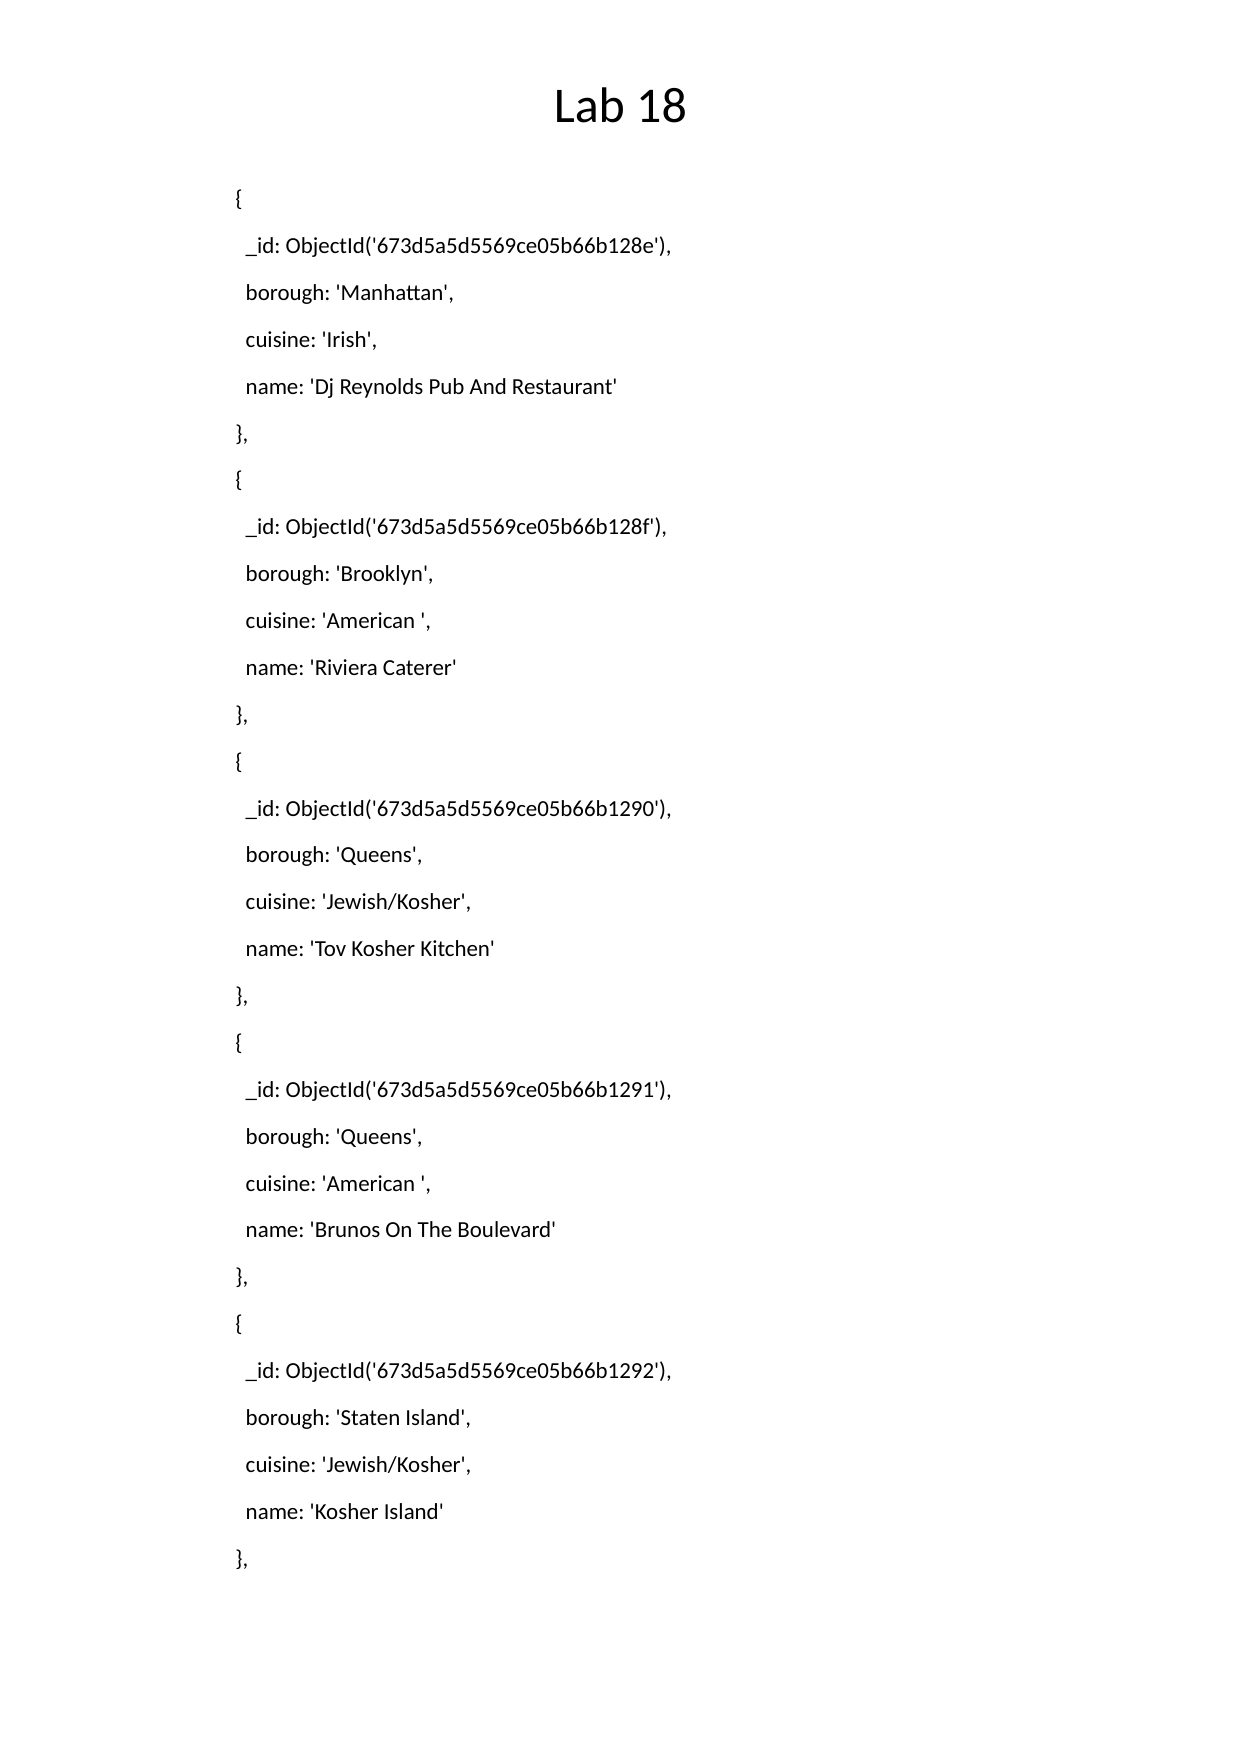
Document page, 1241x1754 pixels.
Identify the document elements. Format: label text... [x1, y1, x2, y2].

text name: 'Kosher Island' [150, 1497, 1090, 1525]
text name: 'Tov Kosher Kitchen' [150, 934, 1090, 962]
text name: 'Riviera Caterer' [150, 653, 1090, 681]
text borough: 'Manhattan', [150, 278, 1090, 306]
text _id: ObjectId('673d5a5d5569ce05b66b128f'), [150, 512, 1090, 540]
text }, [150, 981, 1090, 1009]
text }, [150, 1262, 1090, 1290]
text cuisine: 'American ', [150, 1169, 1090, 1197]
text _id: ObjectId('673d5a5d5569ce05b66b1290'), [150, 794, 1090, 822]
text { [150, 1028, 1090, 1056]
text borough: 'Queens', [150, 841, 1090, 868]
text cuisine: 'Jewish/Kosher', [150, 887, 1090, 915]
text }, [150, 1544, 1090, 1572]
text { [150, 1309, 1090, 1337]
text { [150, 184, 1090, 212]
text borough: 'Staten Island', [150, 1403, 1090, 1431]
text borough: 'Queens', [150, 1122, 1090, 1150]
text _id: ObjectId('673d5a5d5569ce05b66b1292'), [150, 1356, 1090, 1384]
text }, [150, 419, 1090, 447]
text name: 'Dj Reynolds Pub And Restaurant' [150, 372, 1090, 400]
text cuisine: 'Irish', [150, 325, 1090, 353]
text cuisine: 'Jewish/Kosher', [150, 1450, 1090, 1478]
text name: 'Brunos On The Boulevard' [150, 1216, 1090, 1243]
text _id: ObjectId('673d5a5d5569ce05b66b1291'), [150, 1075, 1090, 1103]
text { [150, 747, 1090, 775]
text { [150, 466, 1090, 493]
text borough: 'Brooklyn', [150, 559, 1090, 587]
text cuisine: 'American ', [150, 606, 1090, 634]
text }, [150, 700, 1090, 728]
text _id: ObjectId('673d5a5d5569ce05b66b128e'), [150, 231, 1090, 259]
